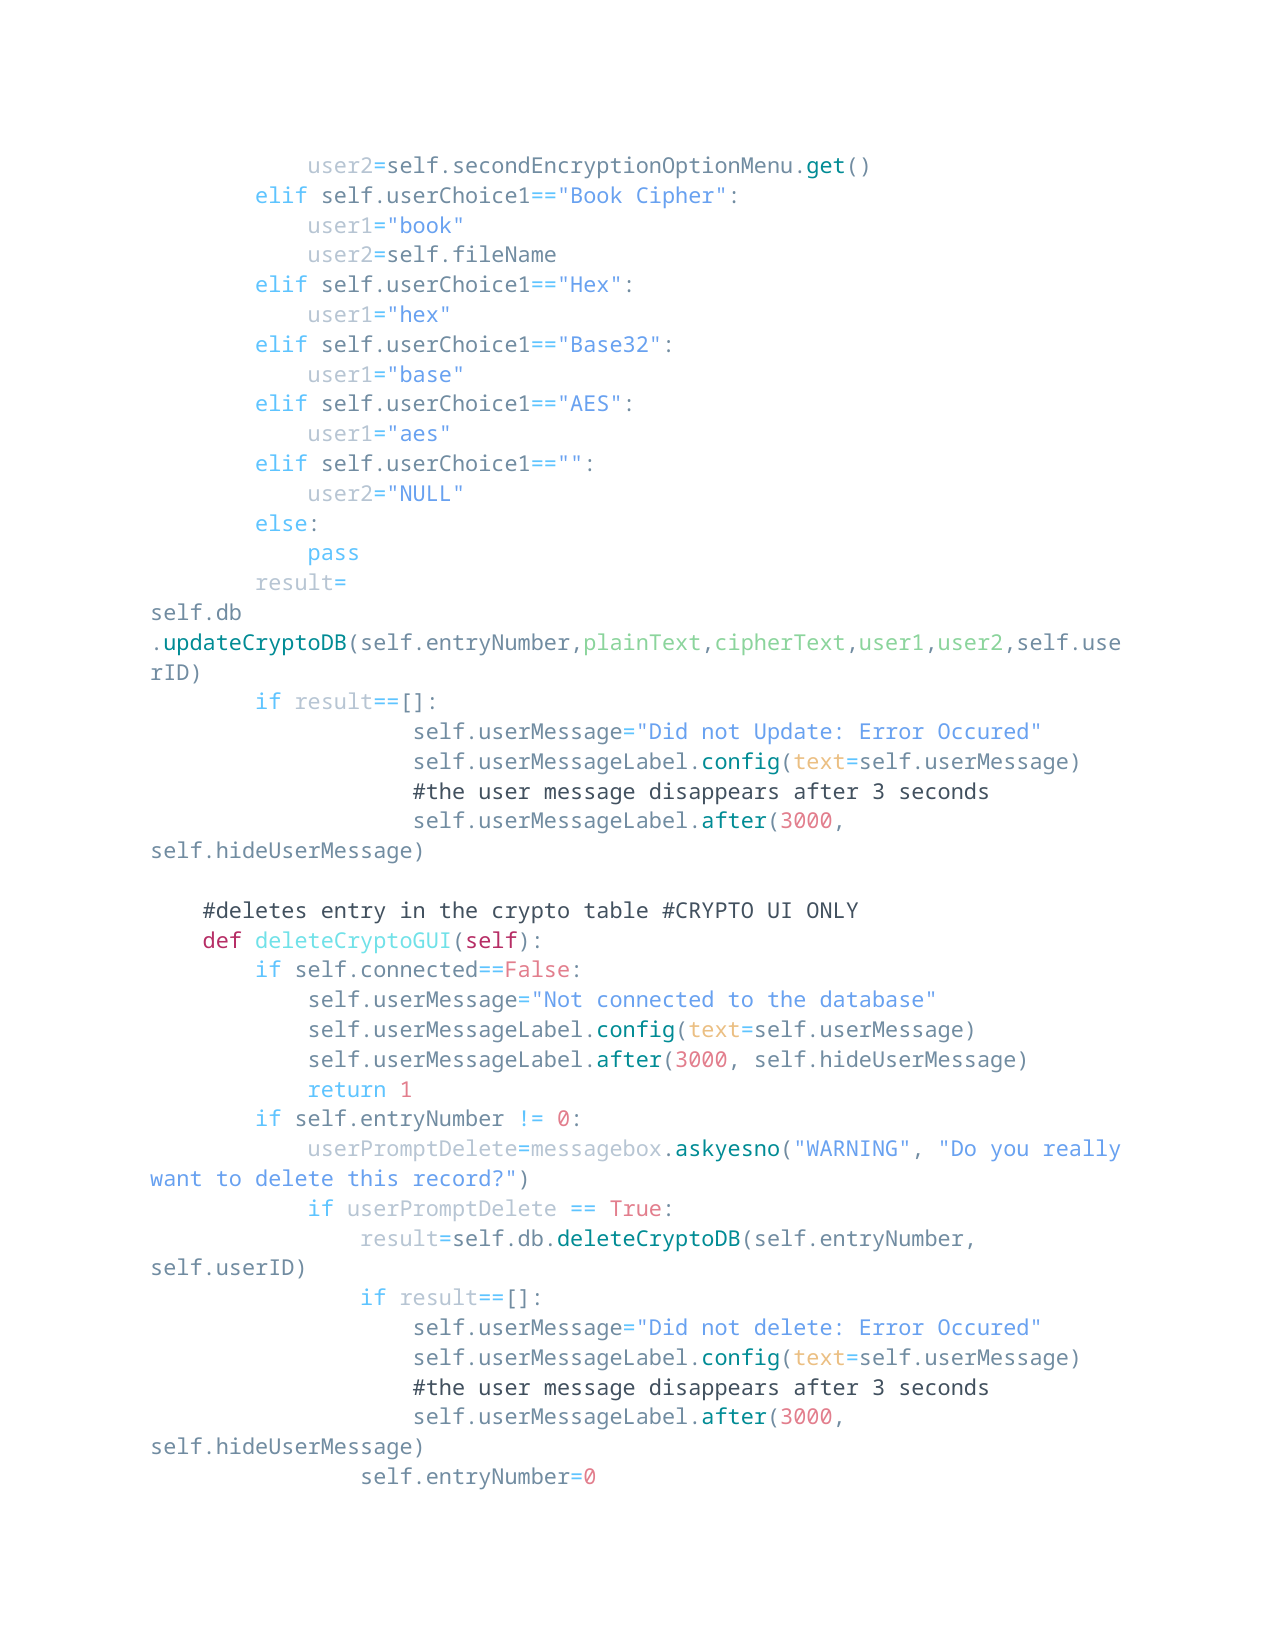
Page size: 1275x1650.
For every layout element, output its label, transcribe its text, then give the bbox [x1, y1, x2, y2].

text result= self.db.updateCryptoDB(self.entryNumber,plainText,cipherText,user1,user2,self.userID) [150, 567, 1125, 686]
text self.userMessage="Did not delete: Error Occured" [150, 1312, 1125, 1342]
text if result==[]: [150, 686, 1125, 716]
text user2=self.fileName [150, 239, 1125, 269]
text self.userMessageLabel.after(3000, self.hideUserMessage) [150, 1401, 1125, 1461]
text elif self.userChoice1=="": [150, 448, 1125, 478]
text user1="base" [150, 358, 1125, 388]
text #the user message disappears after 3 seconds [150, 776, 1125, 805]
text #the user message disappears after 3 seconds [150, 1371, 1125, 1401]
text self.userMessageLabel.after(3000, self.hideUserMessage) [150, 805, 1125, 865]
text else: [150, 507, 1125, 537]
text user1="book" [150, 209, 1125, 239]
text user2=self.secondEncryptionOptionMenu.get() [150, 150, 1125, 180]
text result=self.db.deleteCryptoDB(self.entryNumber, self.userID) [150, 1222, 1125, 1282]
text self.userMessage="Did not Update: Error Occured" [150, 716, 1125, 746]
text if userPromptDelete == True: [150, 1193, 1125, 1222]
text def deleteCryptoGUI(self): [150, 924, 1125, 954]
text user1="aes" [150, 418, 1125, 448]
text elif self.userChoice1=="Hex": [150, 269, 1125, 299]
text userPromptDelete=messagebox.askyesno("WARNING", "Do you really want to delete this record?") [150, 1133, 1125, 1193]
text self.userMessageLabel.config(text=self.userMessage) [150, 1014, 1125, 1044]
text elif self.userChoice1=="Book Cipher": [150, 180, 1125, 209]
text elif self.userChoice1=="AES": [150, 388, 1125, 418]
text pass [150, 537, 1125, 567]
text #deletes entry in the crypto table #CRYPTO UI ONLY [150, 895, 1125, 924]
text self.userMessageLabel.config(text=self.userMessage) [150, 1342, 1125, 1371]
text self.userMessageLabel.config(text=self.userMessage) [150, 746, 1125, 776]
text user2="NULL" [150, 478, 1125, 507]
text if self.entryNumber != 0: [150, 1103, 1125, 1133]
text elif self.userChoice1=="Base32": [150, 329, 1125, 358]
text user1="hex" [150, 299, 1125, 329]
text return 1 [150, 1073, 1125, 1103]
text self.userMessageLabel.after(3000, self.hideUserMessage) [150, 1044, 1125, 1073]
text self.entryNumber=0 [150, 1461, 1125, 1491]
text self.userMessage="Not connected to the database" [150, 984, 1125, 1014]
text if result==[]: [150, 1282, 1125, 1312]
text if self.connected==False: [150, 954, 1125, 984]
